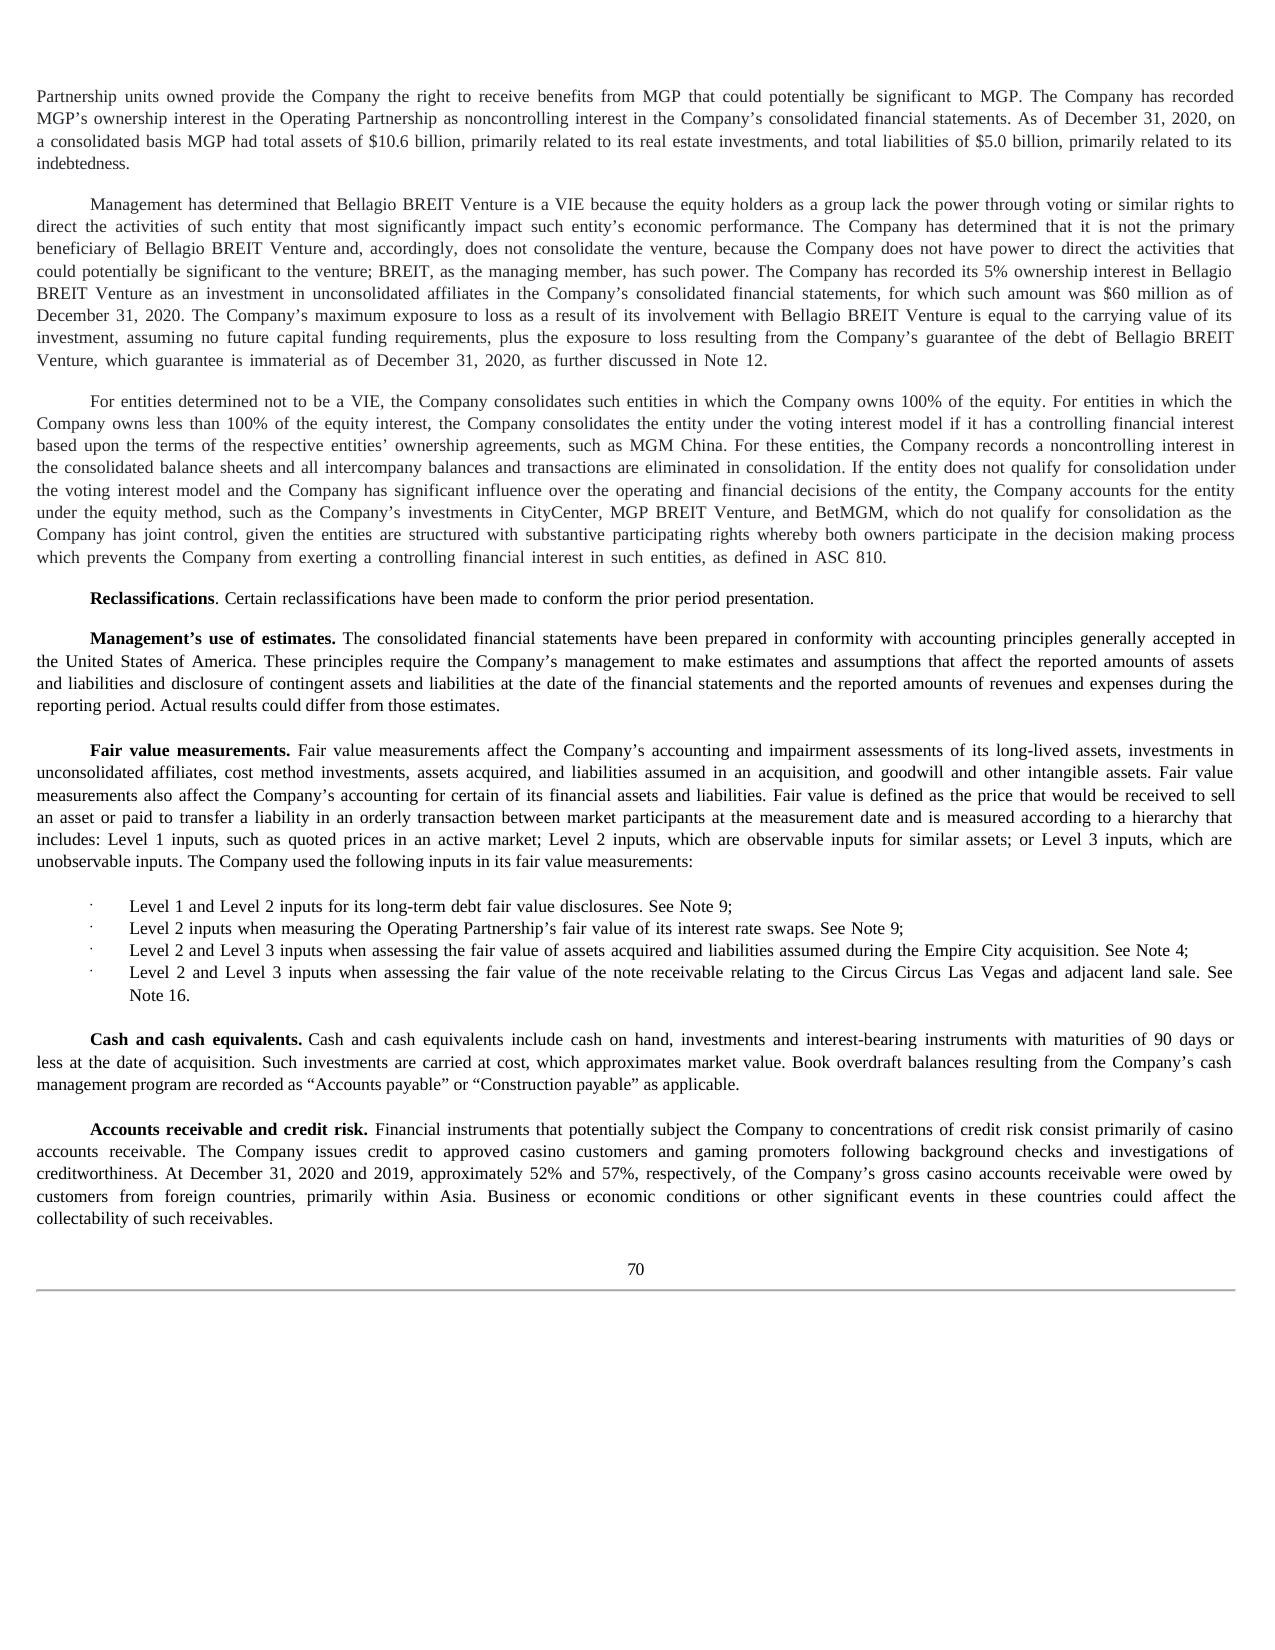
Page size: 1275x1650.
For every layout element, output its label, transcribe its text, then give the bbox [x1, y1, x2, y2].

text Accounts receivable and credit risk. Financial instruments that potentially subject the Company to concentrations of credit risk consist primarily of casino accounts receivable. The Company issues credit to approved casino customers and gaming promoters following background checks and investigations of creditworthiness. At December 31, 2020 and 2019, approximately 52% and 57%, respectively, of the Company’s gross casino accounts receivable were owed by customers from foreign countries, primarily within Asia. Business or economic conditions or other significant events in these countries could affect the collectability of such receivables. [36, 1119, 1236, 1228]
text Partnership units owned provide the Company the right to receive benefits from MGP that could potentially be significant to MGP. The Company has recorded MGP’s ownership interest in the Operating Partnership as noncontrolling interest in the Company’s consolidated financial statements. As of December 31, 2020, on a consolidated basis MGP had total assets of $10.6 billion, primarily related to its real estate investments, and total liabilities of $5.0 billion, primarily related to its indebtedness. [36, 86, 1236, 173]
text Cash and cash equivalents. Cash and cash equivalents include cash on hand, investments and interest-bearing instruments with maturities of 90 days or less at the date of acquisition. Such investments are carried at cost, which approximates market value. Book overdraft balances resulting from the Company’s cash management program are recorded as “Accounts payable” or “Construction payable” as applicable. [36, 1029, 1235, 1094]
text Management has determined that Bellagio BREIT Venture is a VIE because the equity holders as a group lack the power through voting or similar rights to direct the activities of such entity that most significantly impact such entity’s economic performance. The Company has determined that it is not the primary beneficiary of Bellagio BREIT Venture and, accordingly, does not consolidate the venture, because the Company does not have power to direct the activities that could potentially be significant to the venture; BREIT, as the managing member, has such power. The Company has recorded its 5% ownership interest in Bellagio BREIT Venture as an investment in unconsolidated affiliates in the Company’s consolidated financial statements, for which such amount was $60 million as of December 31, 2020. The Company’s maximum exposure to loss as a result of its involvement with Bellagio BREIT Venture is equal to the carrying value of its investment, assuming no future capital funding requirements, plus the exposure to loss resulting from the Company’s guarantee of the debt of Bellagio BREIT Venture, which guarantee is immaterial as of December 31, 2020, as further discussed in Note 12. [36, 193, 1236, 370]
text For entities determined not to be a VIE, the Company consolidates such entities in which the Company owns 100% of the equity. For entities in which the Company owns less than 100% of the equity interest, the Company consolidates the entity under the voting interest model if it has a controlling financial interest based upon the terms of the respective entities’ ownership agreements, such as MGM China. For these entities, the Company records a noncontrolling interest in the consolidated balance sheets and all intercompany balances and transactions are eliminated in consolidation. If the entity does not qualify for consolidation under the voting interest model and the Company has significant influence over the operating and financial decisions of the entity, the Company accounts for the entity under the equity method, such as the Company’s investments in CityCenter, MGP BREIT Venture, and BetMGM, which do not qualify for consolidation as the Company has joint control, given the entities are structured with substantive participating rights whereby both owners participate in the decision making process which prevents the Company from exerting a controlling financial interest in such entities, as defined in ASC 810. [36, 391, 1236, 567]
text Reclassifications. Certain reclassifications have been made to conform the prior period presentation. [90, 587, 1252, 608]
list Level 2 and Level 3 inputs when assessing the fair value of the note receivable relating to the Circus Circus Las Vegas and adjacent land sale. See Note 16. [90, 962, 1236, 1005]
text Fair value measurements. Fair value measurements affect the Company’s accounting and impairment assessments of its long-lived assets, investments in unconsolidated affiliates, cost method investments, assets acquired, and liabilities assumed in an acquisition, and goodwill and other intangible assets. Fair value measurements also affect the Company’s accounting for certain of its financial assets and liabilities. Fair value is defined as the price that would be received to sell an asset or paid to transfer a liability in an orderly transaction between market participants at the measurement date and is measured according to a hierarchy that includes: Level 1 inputs, such as quoted prices in an active market; Level 2 inputs, which are observable inputs for similar assets; or Level 3 inputs, which are unobservable inputs. The Company used the following inputs in its fair value measurements: [36, 740, 1236, 872]
list Level 1 and Level 2 inputs for its long-term debt fair value disclosures. See Note 9; [90, 896, 1252, 916]
text Management’s use of estimates. The consolidated financial statements have been prepared in conformity with accounting principles generally accepted in the United States of America. These principles require the Company’s management to make estimates and assumptions that affect the reported amounts of assets and liabilities and disclosure of contingent assets and liabilities at the date of the financial statements and the reported amounts of revenues and expenses during the reporting period. Actual results could differ from those estimates. [36, 628, 1236, 715]
list Level 2 inputs when measuring the Operating Partnership’s fair value of its interest rate swaps. See Note 9; [90, 918, 1252, 938]
list Level 2 and Level 3 inputs when assessing the fair value of assets acquired and liabilities assumed during the Empire City acquisition. See Note 4; [90, 940, 1252, 960]
